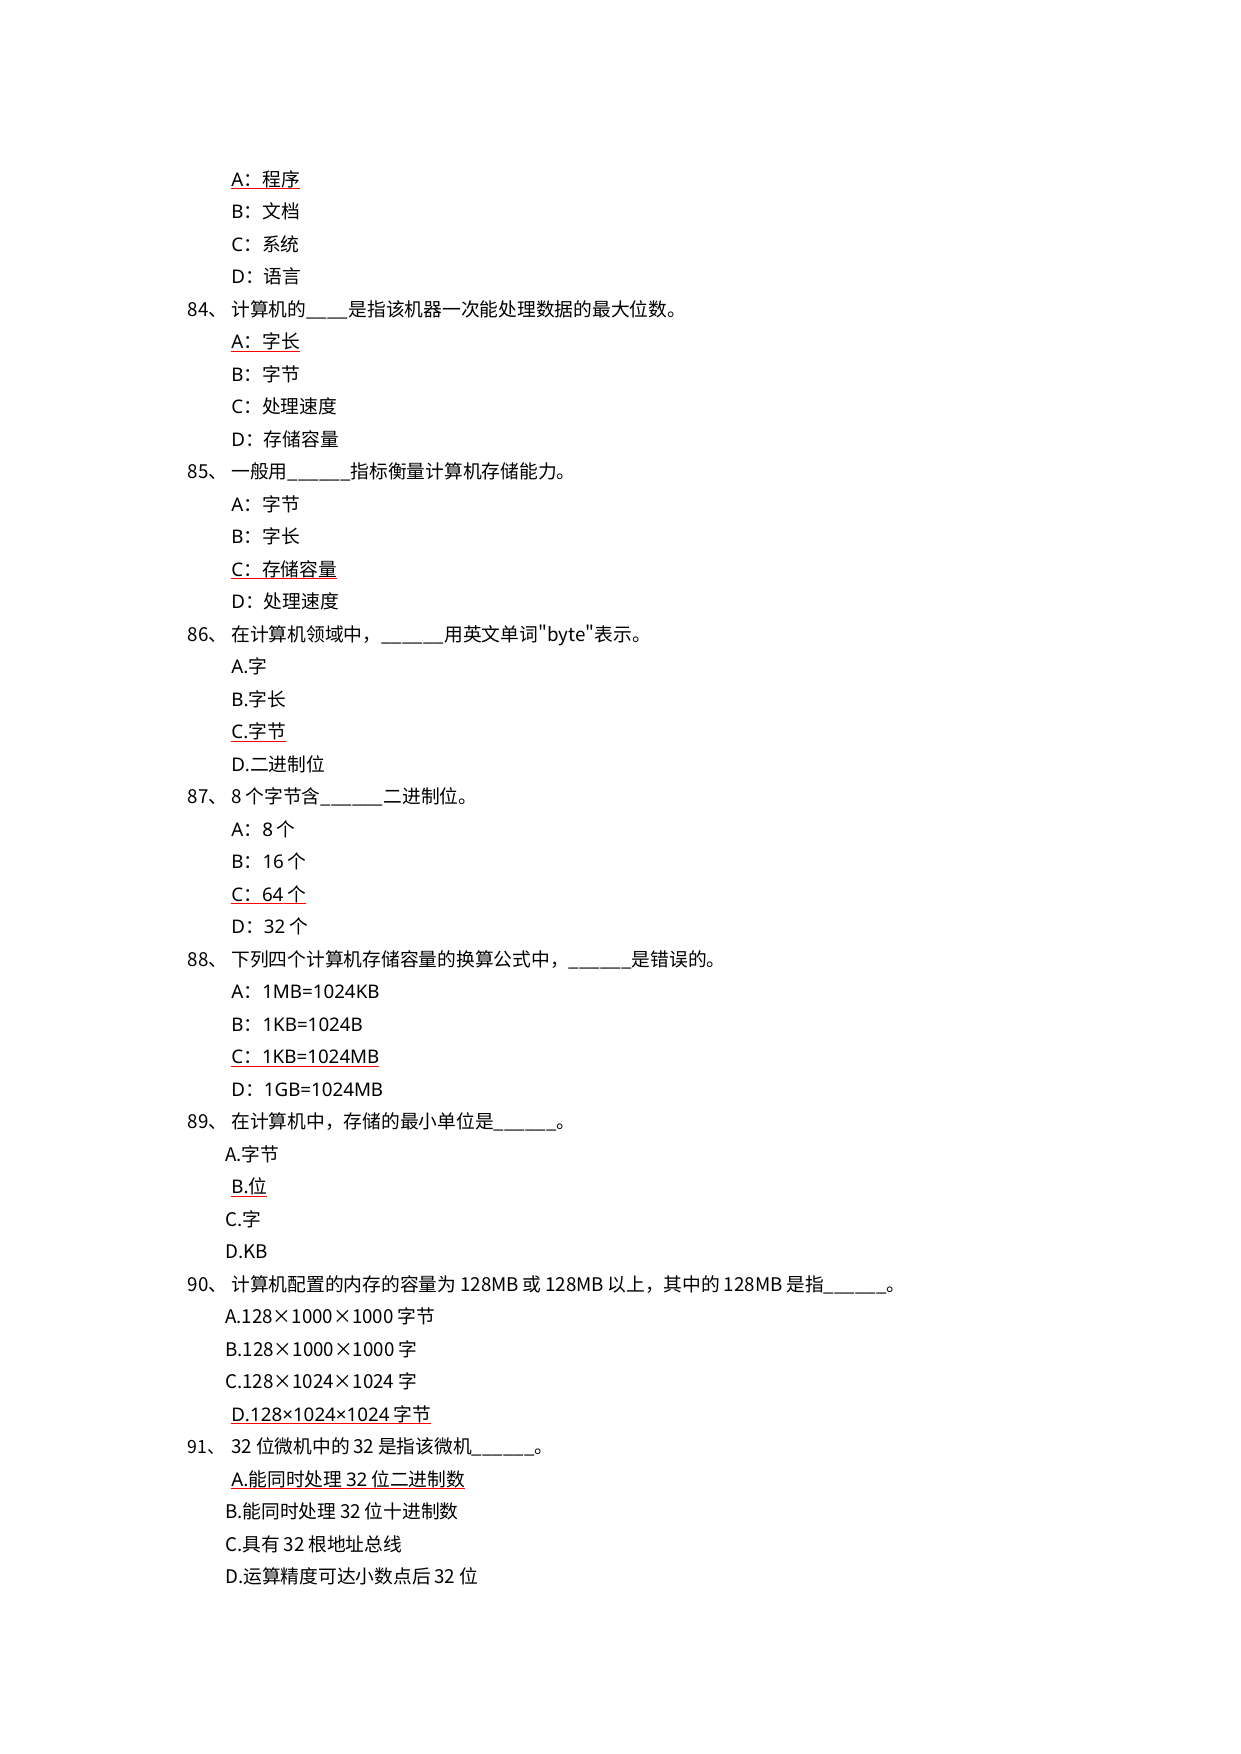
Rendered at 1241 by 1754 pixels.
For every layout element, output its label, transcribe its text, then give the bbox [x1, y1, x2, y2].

list 计算机的____是指该机器一次能处理数据的最大位数。 [187, 292, 1053, 324]
text B.能同时处理32位十进制数 [187, 1494, 1053, 1527]
text B：字长 [231, 519, 1053, 552]
text B.128×1000×1000字 [187, 1332, 1053, 1364]
text B：16个 [231, 844, 1053, 877]
text C.具有32根地址总线 [187, 1527, 1053, 1559]
text A.128×1000×1000字节 [187, 1299, 1053, 1332]
text B：字节 [231, 357, 1053, 389]
text A：字节 [231, 487, 1053, 519]
text A.字 [231, 649, 1053, 682]
text A.能同时处理32位二进制数 [231, 1462, 1053, 1494]
text D：1GB=1024MB [231, 1072, 1053, 1104]
text C：1KB=1024MB [231, 1039, 1053, 1072]
list 在计算机领域中，______用英文单词"byte"表示。 [187, 617, 1053, 649]
list 下列四个计算机存储容量的换算公式中，______是错误的。 [187, 942, 1053, 974]
text C：存储容量 [231, 552, 1053, 584]
text D.二进制位 [231, 747, 1053, 779]
text B.位 [231, 1169, 1053, 1202]
text A：8个 [231, 812, 1053, 844]
text D：存储容量 [231, 422, 1053, 454]
text B.字长 [231, 682, 1053, 714]
list 在计算机中，存储的最小单位是______。 [187, 1104, 1053, 1137]
text D：处理速度 [231, 584, 1053, 617]
text C：处理速度 [231, 389, 1053, 422]
text C.字 [187, 1202, 1053, 1234]
text D：32个 [231, 909, 1053, 942]
text A：1MB=1024KB [231, 974, 1053, 1007]
text A：字长 [231, 324, 1053, 357]
text B：1KB=1024B [231, 1007, 1053, 1039]
text C：64个 [231, 877, 1053, 909]
text D.128×1024×1024字节 [231, 1397, 1053, 1429]
text C：系统 [231, 227, 1053, 259]
list 计算机配置的内存的容量为128MB或128MB以上，其中的128MB是指______。 [187, 1267, 1053, 1299]
text D：语言 [231, 259, 1053, 292]
list 8个字节含______二进制位。 [187, 779, 1053, 812]
text C.128×1024×1024字 [187, 1364, 1053, 1397]
text A：程序 [231, 162, 1053, 194]
text C.字节 [231, 714, 1053, 747]
list 32位微机中的32是指该微机______。 [187, 1429, 1053, 1462]
text B：文档 [231, 194, 1053, 227]
text D.运算精度可达小数点后32位 [187, 1559, 1053, 1592]
text D.KB [187, 1234, 1053, 1267]
text A.字节 [187, 1137, 1053, 1169]
list 一般用______指标衡量计算机存储能力。 [187, 454, 1053, 487]
